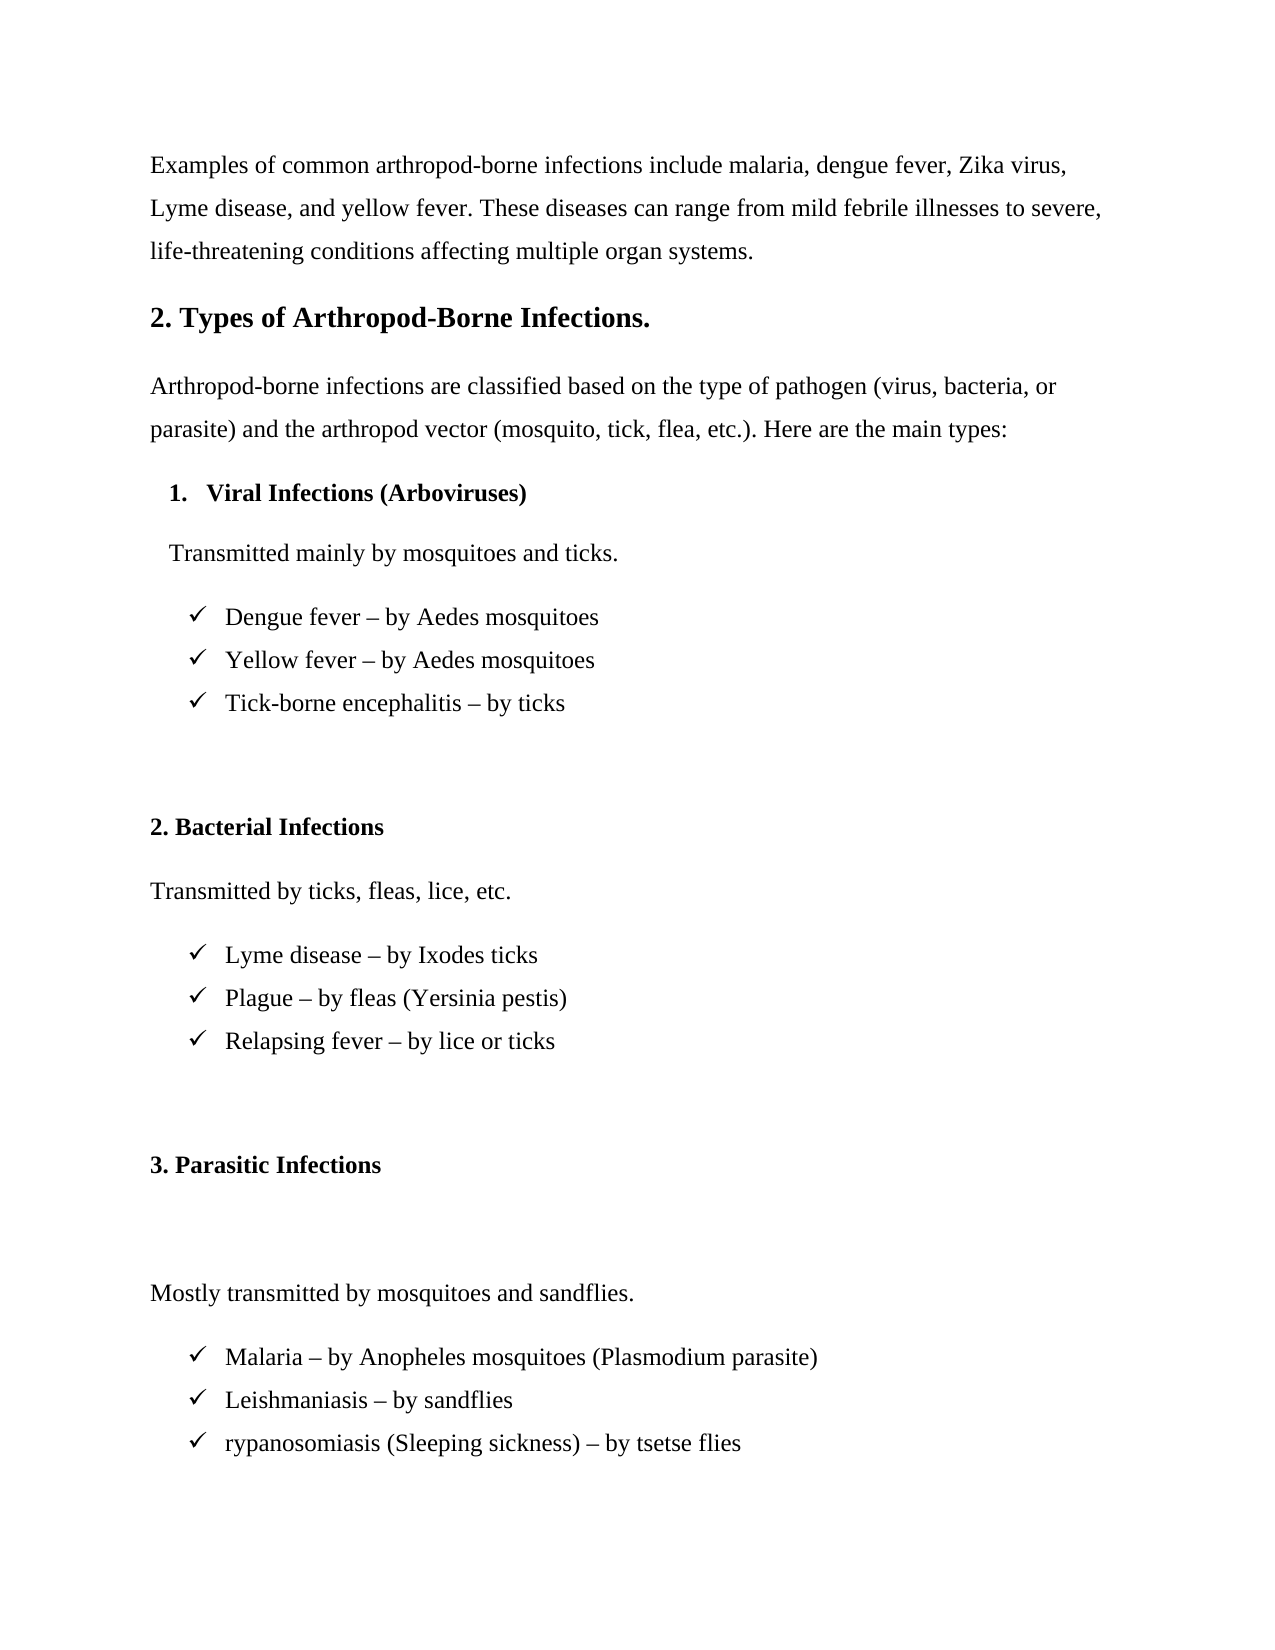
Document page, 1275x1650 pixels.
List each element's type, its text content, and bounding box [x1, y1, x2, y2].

list rypanosomiasis (Sleeping sickness) – by tsetse flies [187, 1428, 1125, 1457]
text Transmitted mainly by mosquitoes and ticks. [169, 538, 1125, 567]
text Arthropod-borne infections are classified based on the type of pathogen (virus, bacteria, or parasite) and the arthropod vector (mosquito, tick, flea, etc.). Here are the main types: [150, 371, 1125, 443]
text 3. Parasitic Infections [150, 1150, 1125, 1179]
list Dengue fever – by Aedes mosquitoes [187, 602, 1125, 631]
list Relapsing fever – by lice or ticks [187, 1026, 1125, 1055]
list Malaria – by Anopheles mosquitoes (Plasmodium parasite) [187, 1342, 1125, 1371]
text 2. Types of Arthropod-Borne Infections. [150, 300, 1125, 334]
text Transmitted by ticks, fleas, lice, etc. [150, 876, 1125, 905]
text 2. Bacterial Infections [150, 812, 1125, 841]
list Leishmaniasis – by sandflies [187, 1385, 1125, 1414]
list Viral Infections (Arboviruses) [169, 478, 1125, 507]
list Yellow fever – by Aedes mosquitoes [187, 645, 1125, 674]
list Tick-borne encephalitis – by ticks [187, 688, 1125, 717]
text Examples of common arthropod-borne infections include malaria, dengue fever, Zika virus, Lyme disease, and yellow fever. These diseases can range from mild febrile illnesses to severe, life-threatening conditions affecting multiple organ systems. [150, 150, 1125, 265]
text Mostly transmitted by mosquitoes and sandflies. [150, 1278, 1125, 1307]
list Plague – by fleas (Yersinia pestis) [187, 983, 1125, 1012]
list Lyme disease – by Ixodes ticks [187, 940, 1125, 969]
